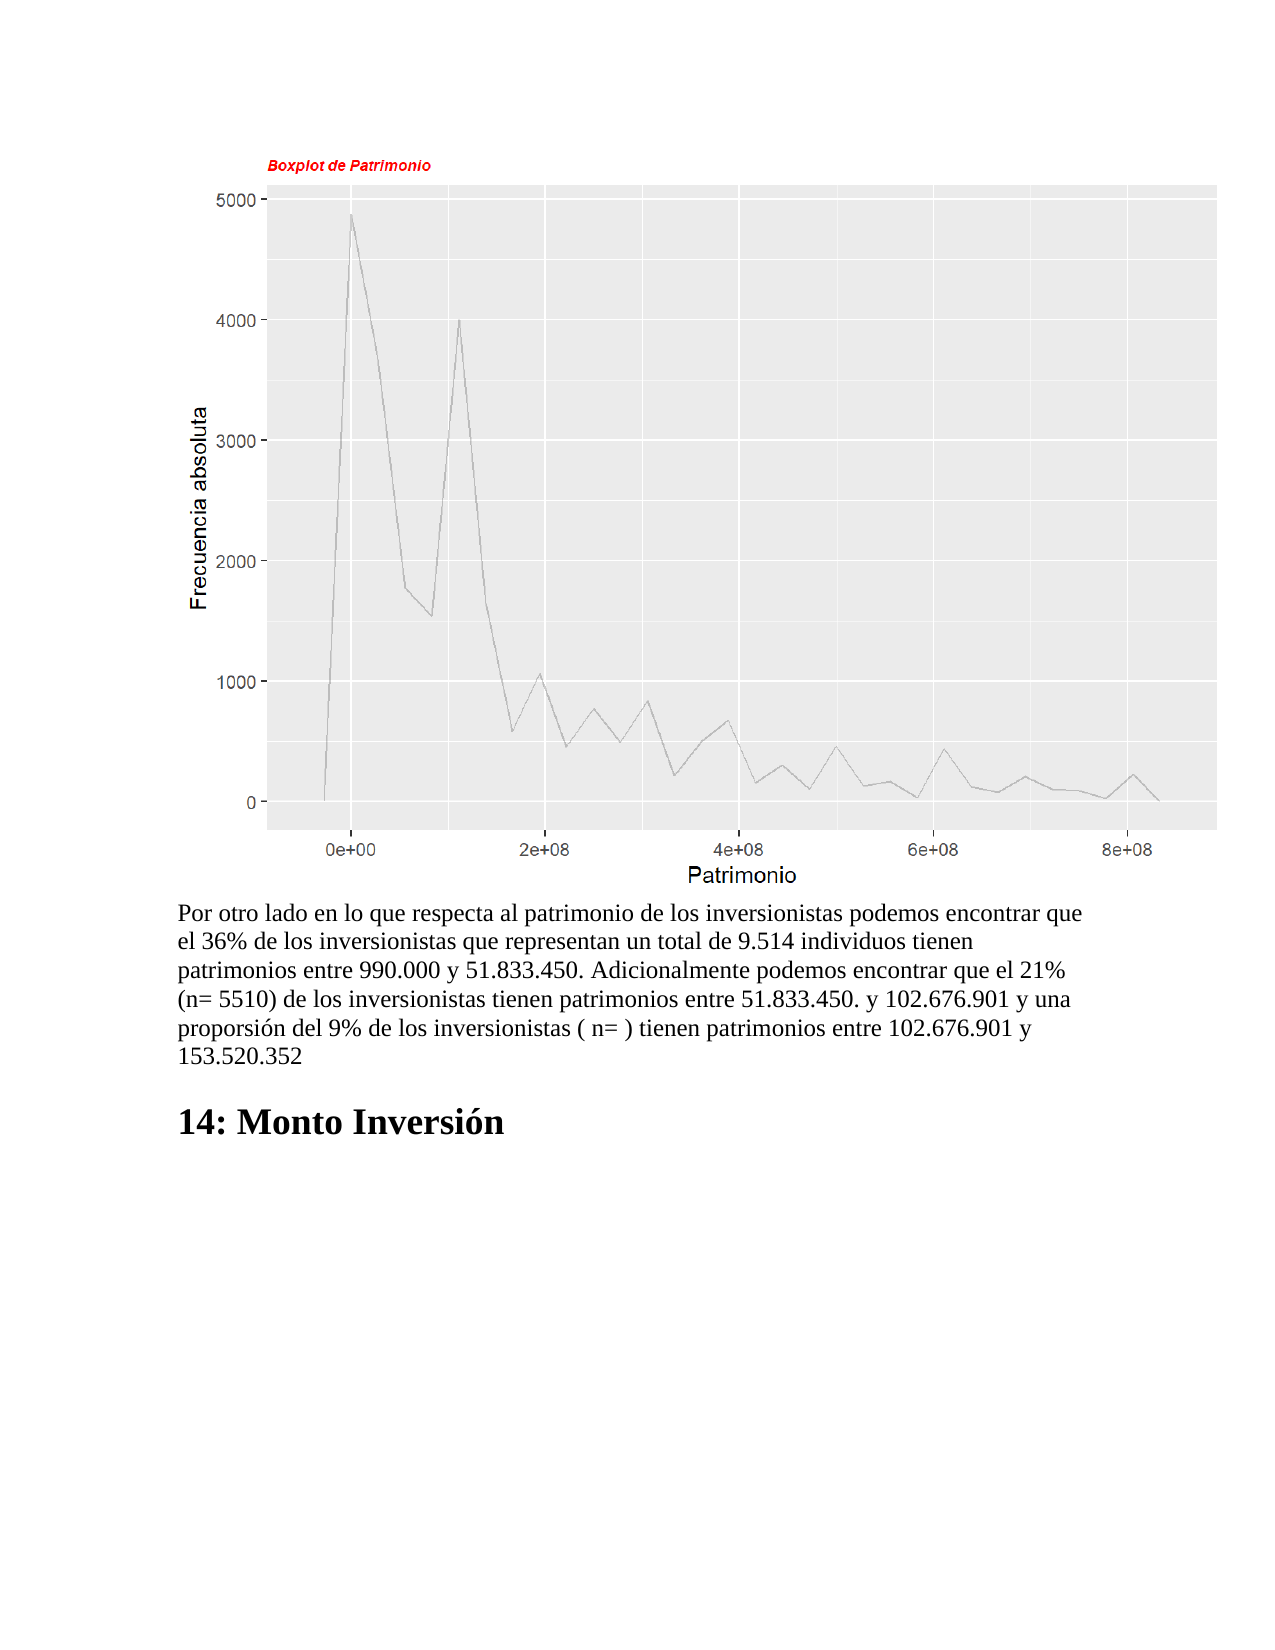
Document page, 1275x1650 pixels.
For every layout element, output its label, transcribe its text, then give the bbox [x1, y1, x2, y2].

subtitle 14: Monto Inversión [177, 1099, 1098, 1142]
picture [177, 147, 1228, 898]
text Por otro lado en lo que respecta al patrimonio de los inversionistas podemos encontrar que el 36% de los inversionistas que representan un total de 9.514 individuos tienen patrimonios entre 990.000 y 51.833.450. Adicionalmente podemos encontrar que el 21% (n= 5510) de los inversionistas tienen patrimonios entre 51.833.450. y 102.676.901 y una proporsión del 9% de los inversionistas ( n= ) tienen patrimonios entre 102.676.901 y 153.520.352 [177, 898, 1098, 1070]
